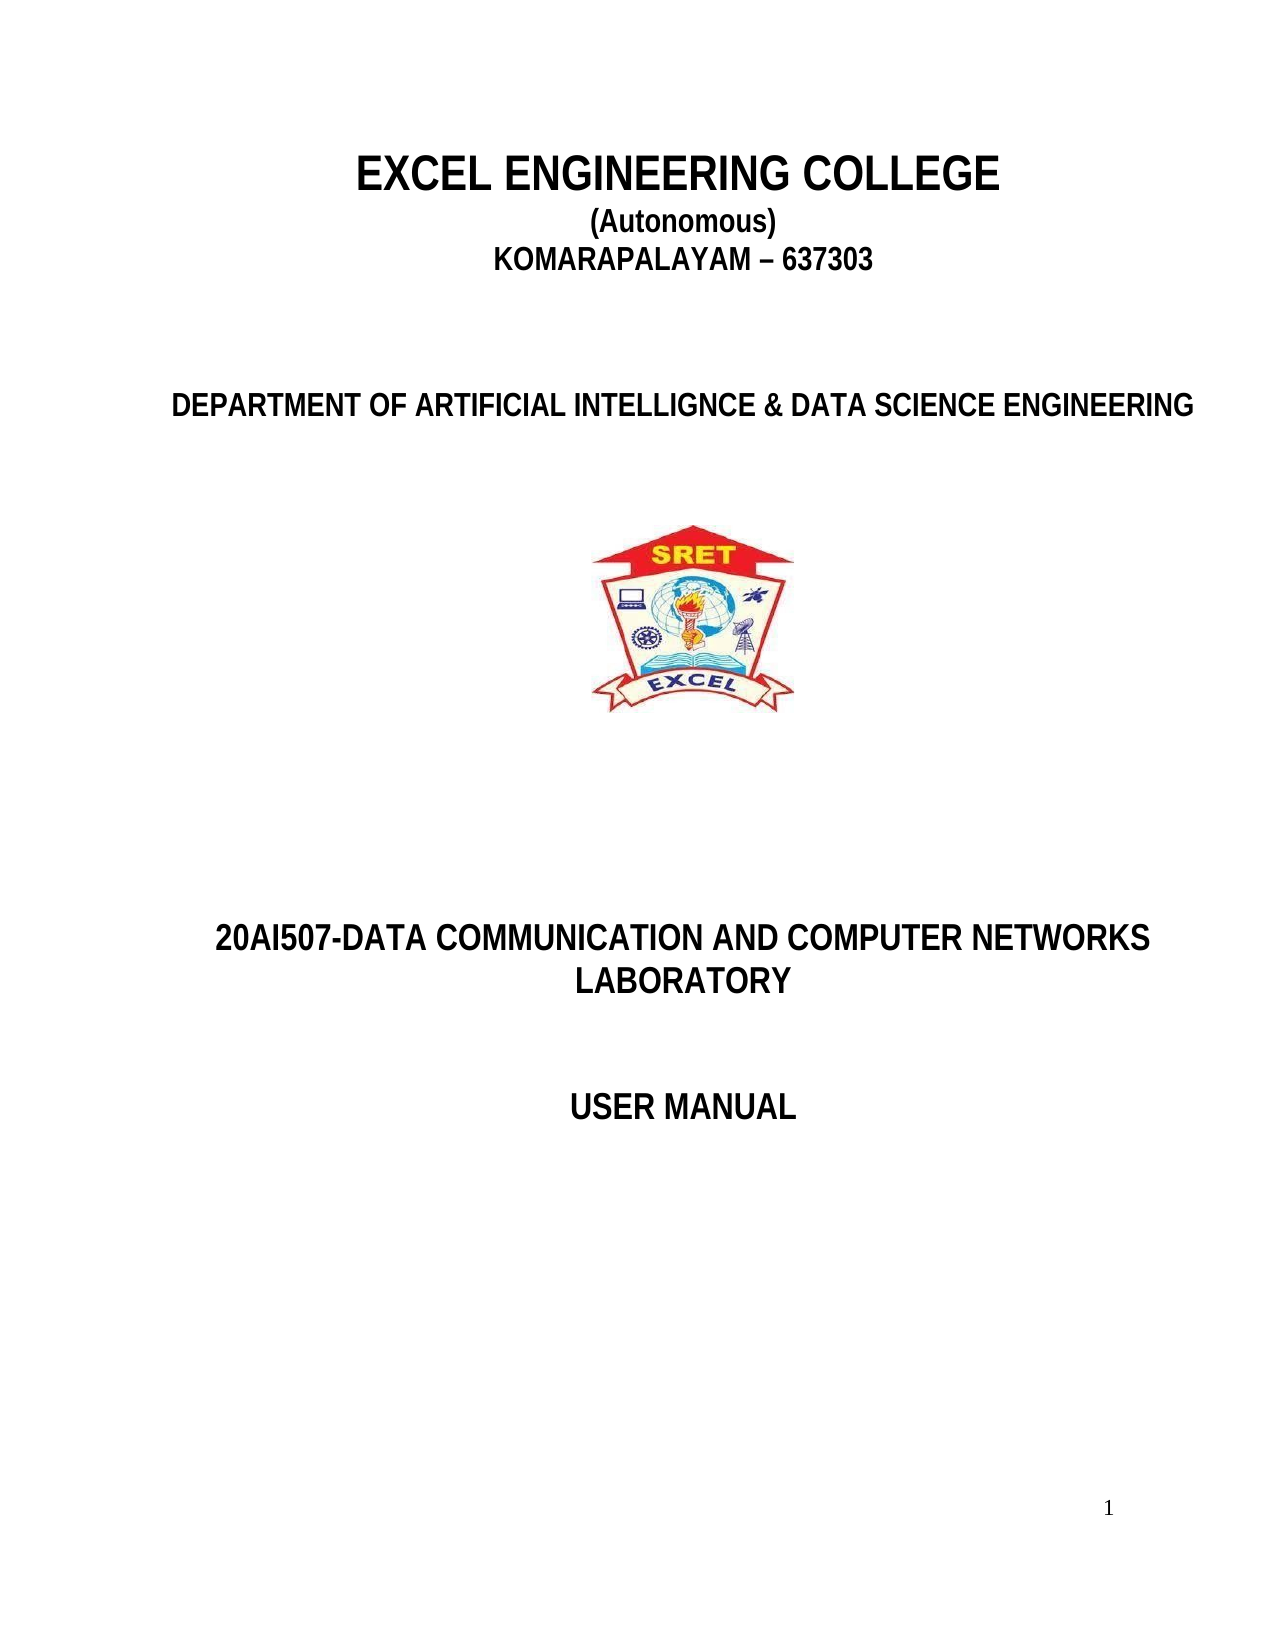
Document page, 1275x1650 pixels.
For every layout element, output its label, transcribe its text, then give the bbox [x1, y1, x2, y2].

title KOMARAPALAYAM – 637303 [126, 239, 1241, 278]
picture [591, 525, 795, 713]
text 20AI507-DATA COMMUNICATION AND COMPUTER NETWORKS LABORATORY [126, 916, 1241, 1002]
title EXCEL ENGINEERING COLLEGE [125, 144, 1231, 201]
text USER MANUAL [126, 1084, 1241, 1127]
title (Autonomous) [126, 201, 1241, 239]
subtitle DEPARTMENT OF ARTIFICIAL INTELLIGNCE & DATA SCIENCE ENGINEERING [126, 386, 1241, 424]
